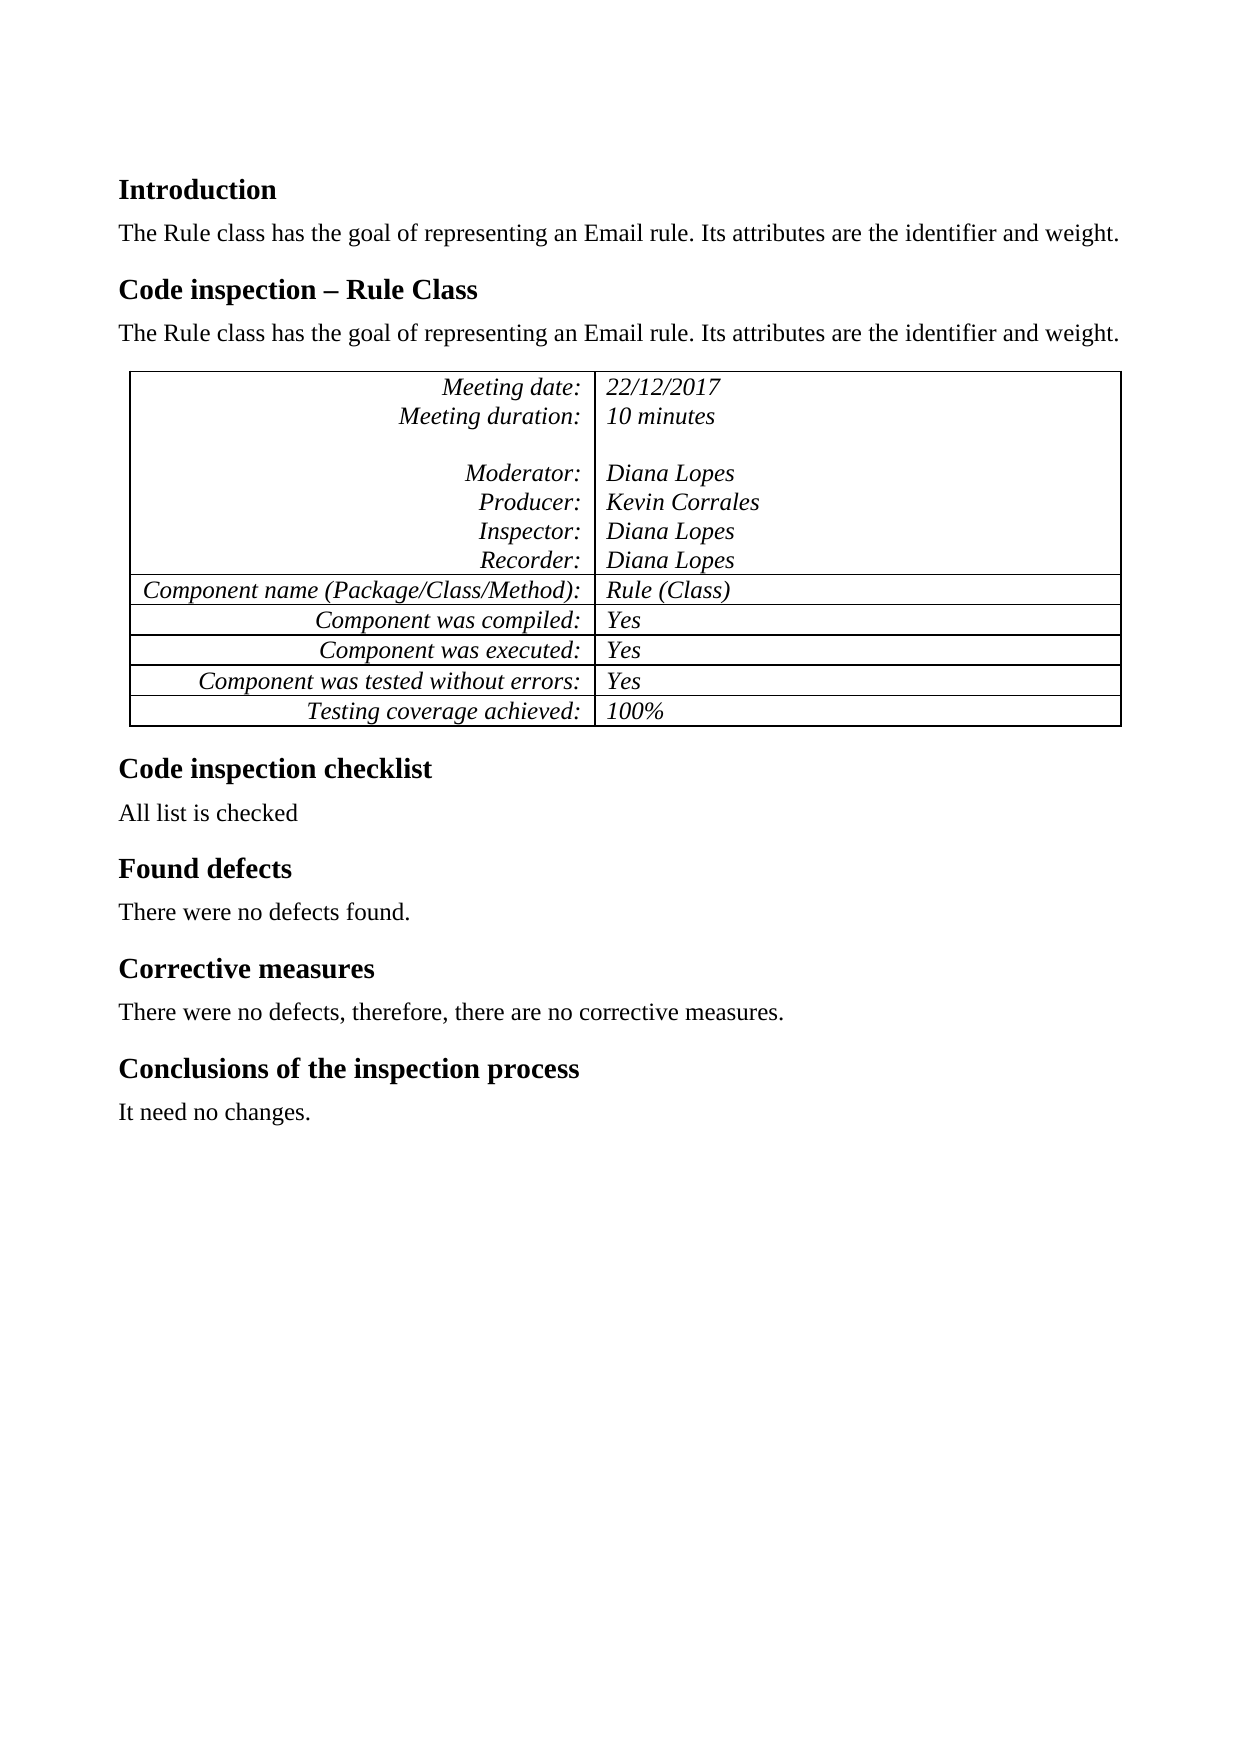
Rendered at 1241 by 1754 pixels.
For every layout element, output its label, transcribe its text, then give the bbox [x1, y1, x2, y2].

table_cell Yes [596, 605, 1120, 634]
text It need no changes. [118, 1097, 1122, 1126]
table_cell Yes [596, 636, 1120, 664]
table_header Meeting date: Meeting duration: Moderator: Producer: Inspector: Recorder: [131, 372, 594, 573]
table_cell Component name (Package/Class/Method): [131, 575, 594, 604]
table_cell 100% [596, 696, 1120, 725]
text There were no defects found. [118, 897, 1122, 926]
table_cell Testing coverage achieved: [131, 696, 594, 725]
text The Rule class has the goal of representing an Email rule. Its attributes are the identifier and weight. [118, 218, 1122, 247]
table_cell Rule (Class) [596, 575, 1120, 604]
subtitle Found defects [118, 851, 1122, 885]
subtitle Corrective measures [118, 951, 1122, 985]
table_cell Component was executed: [131, 636, 594, 664]
subtitle Code inspection – Rule Class [118, 272, 1122, 305]
subtitle Conclusions of the inspection process [118, 1051, 1122, 1084]
text The Rule class has the goal of representing an Email rule. Its attributes are the identifier and weight. [118, 318, 1122, 347]
subtitle Introduction [118, 172, 1122, 206]
table_cell Yes [596, 666, 1120, 695]
text All list is checked [118, 798, 1122, 826]
subtitle Code inspection checklist [118, 752, 1122, 785]
text There were no defects, therefore, there are no corrective measures. [118, 997, 1122, 1026]
table_header 22/12/2017 10 minutes Diana Lopes Kevin Corrales Diana Lopes Diana Lopes [596, 372, 1120, 573]
table_cell Component was tested without errors: [131, 666, 594, 695]
table_cell Component was compiled: [131, 605, 594, 634]
